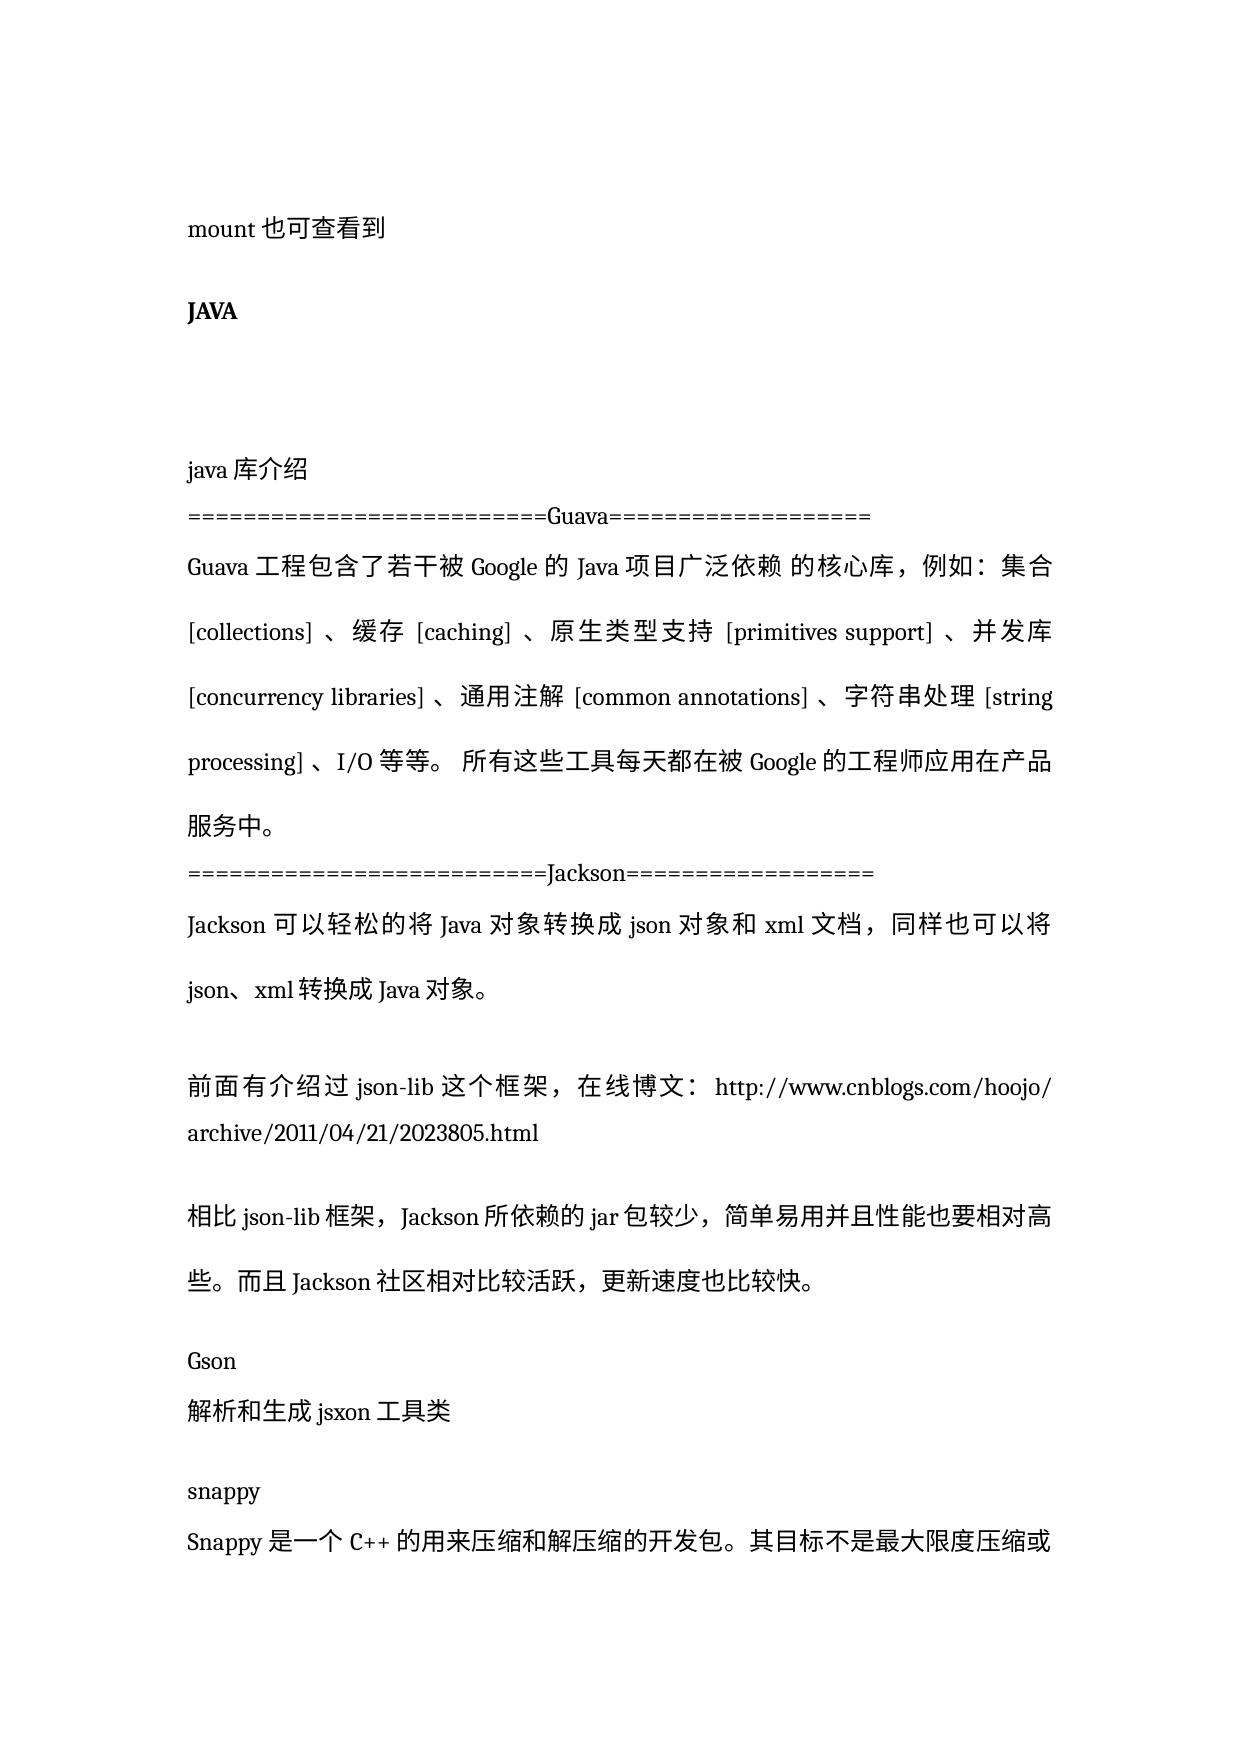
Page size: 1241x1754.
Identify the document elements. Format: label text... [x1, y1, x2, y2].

text mount 也可查看到 [187, 194, 1053, 259]
text java 库介绍 [187, 435, 1053, 500]
text snappy [187, 1475, 1053, 1507]
text Gson [187, 1345, 1053, 1377]
text 前面有介绍过json-lib这个框架，在线博文：http://www.cnblogs.com/hoojo/archive/2011/04/21/2023805.html [187, 1052, 1053, 1150]
text 相比json-lib框架，Jackson所依赖的jar包较少，简单易用并且性能也要相对高些。而且Jackson社区相对比较活跃，更新速度也比较快。 [187, 1182, 1053, 1312]
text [187, 1507, 1053, 1572]
text 解析和生成jsxon工具类 [187, 1377, 1053, 1442]
subtitle JAVA [187, 295, 1053, 327]
text ==========================Guava=================== [187, 500, 1053, 532]
text Jackson可以轻松的将Java对象转换成json对象和xml文档，同样也可以将json、xml转换成Java对象。 [187, 890, 1053, 1020]
text ==========================Jackson================== [187, 857, 1053, 890]
text Guava工程包含了若干被Google的 Java项目广泛依赖 的核心库，例如：集合 [collections] 、缓存 [caching] 、原生类型支持 [primitives support] 、并发库 [concurrency libraries] 、通用注解 [common annotations] 、字符串处理 [string processing] 、I/O 等等。 所有这些工具每天都在被Google的工程师应用在产品服务中。 [187, 532, 1053, 857]
